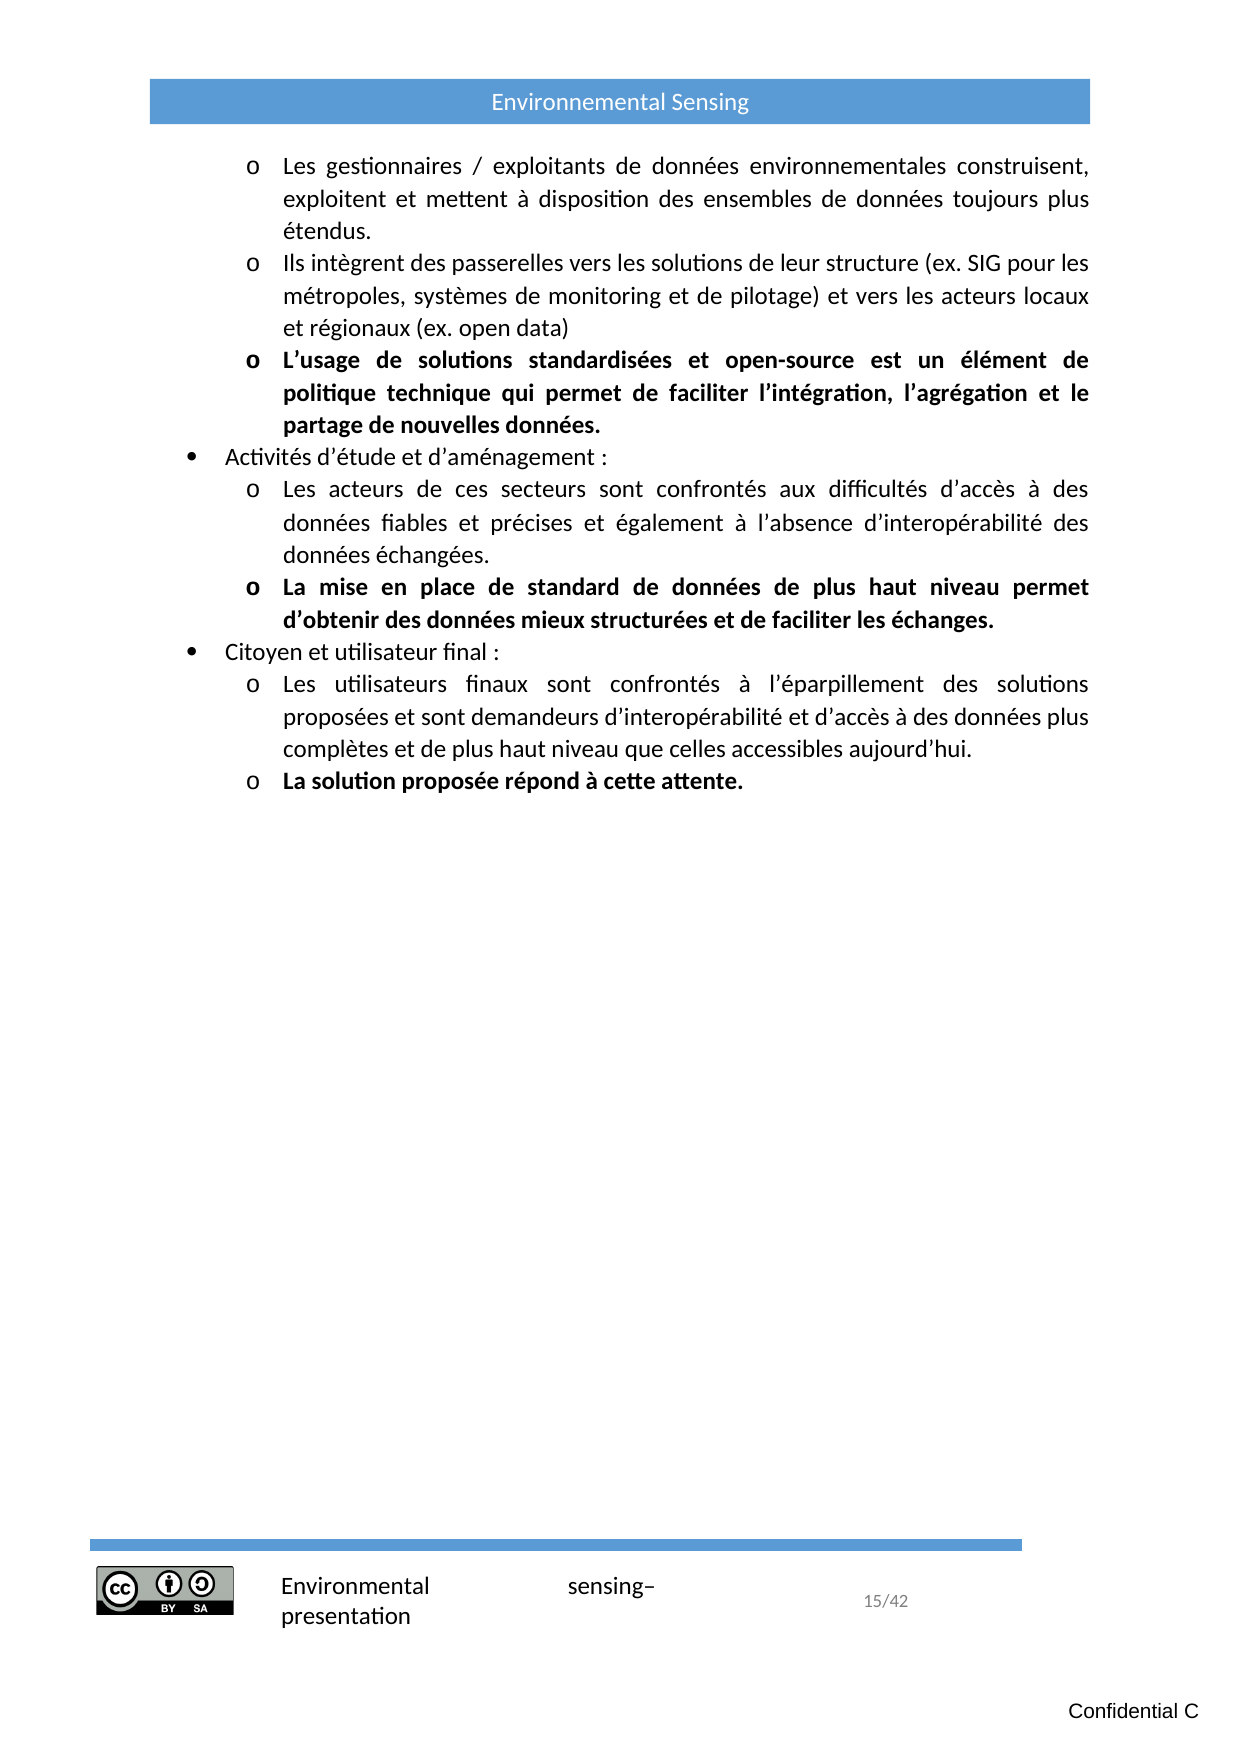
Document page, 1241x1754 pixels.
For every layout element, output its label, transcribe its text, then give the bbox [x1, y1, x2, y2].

list Ils intègrent des passerelles vers les solutions de leur structure (ex. SIG pour les métropoles, systèmes de monitoring et de pilotage) et vers les acteurs locaux et régionaux (ex. open data) [245, 247, 1090, 343]
list L’usage de solutions standardisées et open-source est un élément de politique technique qui permet de faciliter l’intégration, l’agrégation et le partage de nouvelles données. [245, 344, 1090, 440]
list Citoyen et utilisateur final : [187, 636, 1090, 666]
picture [96, 1566, 234, 1615]
list Les acteurs de ces secteurs sont confrontés aux difficultés d’accès à des données fiables et précises et également à l’absence d’interopérabilité des données échangées. [245, 473, 1090, 569]
list La mise en place de standard de données de plus haut niveau permet d’obtenir des données mieux structurées et de faciliter les échanges. [245, 571, 1090, 634]
list Les utilisateurs finaux sont confrontés à l’éparpillement des solutions proposées et sont demandeurs d’interopérabilité et d’accès à des données plus complètes et de plus haut niveau que celles accessibles aujourd’hui. [245, 668, 1090, 764]
list Les gestionnaires / exploitants de données environnementales construisent, exploitent et mettent à disposition des ensembles de données toujours plus étendus. [245, 150, 1090, 246]
list Activités d’étude et d’aménagement : [187, 442, 1090, 472]
list La solution proposée répond à cette attente. [245, 765, 1090, 797]
